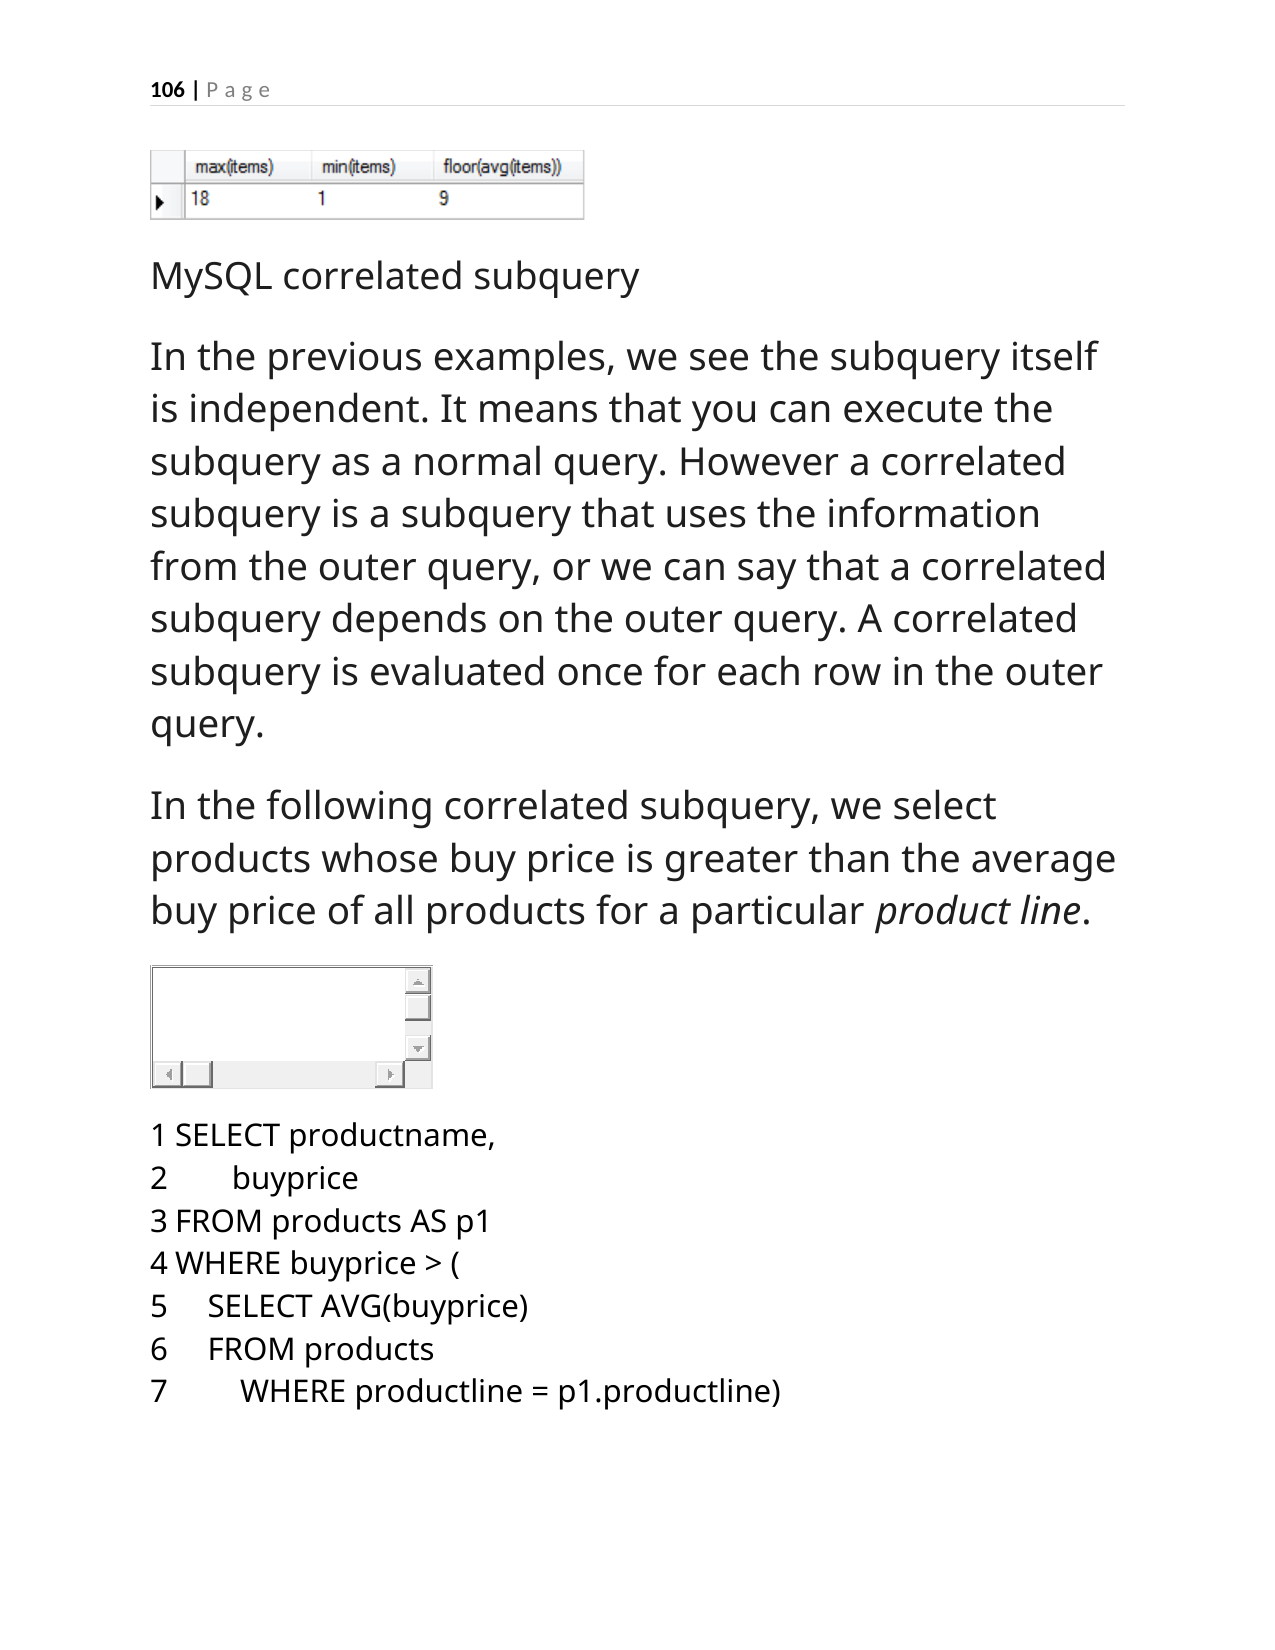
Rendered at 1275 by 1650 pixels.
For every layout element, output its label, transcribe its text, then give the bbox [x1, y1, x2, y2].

text MySQL correlated subquery [150, 249, 1125, 300]
picture [150, 150, 585, 220]
text In the previous examples, we see the subquery itself is independent. It means that you can execute the subquery as a normal query. However a correlated subquery is a subquery that uses the information from the outer query, or we can say that a correlated subquery depends on the outer query. A correlated subquery is evaluated once for each row in the outer query. [150, 329, 1125, 749]
text In the following correlated subquery, we select products whose buy price is greater than the average buy price of all products for a particular product line. [150, 778, 1125, 936]
table_header 1 2 3 4 5 6 7 [149, 1112, 173, 1413]
table_header SELECT productname, buyprice FROM products AS p1 WHERE buyprice > ( SELECT AVG(buyprice) FROM products WHERE productline = p1.productline) [173, 1112, 1133, 1413]
